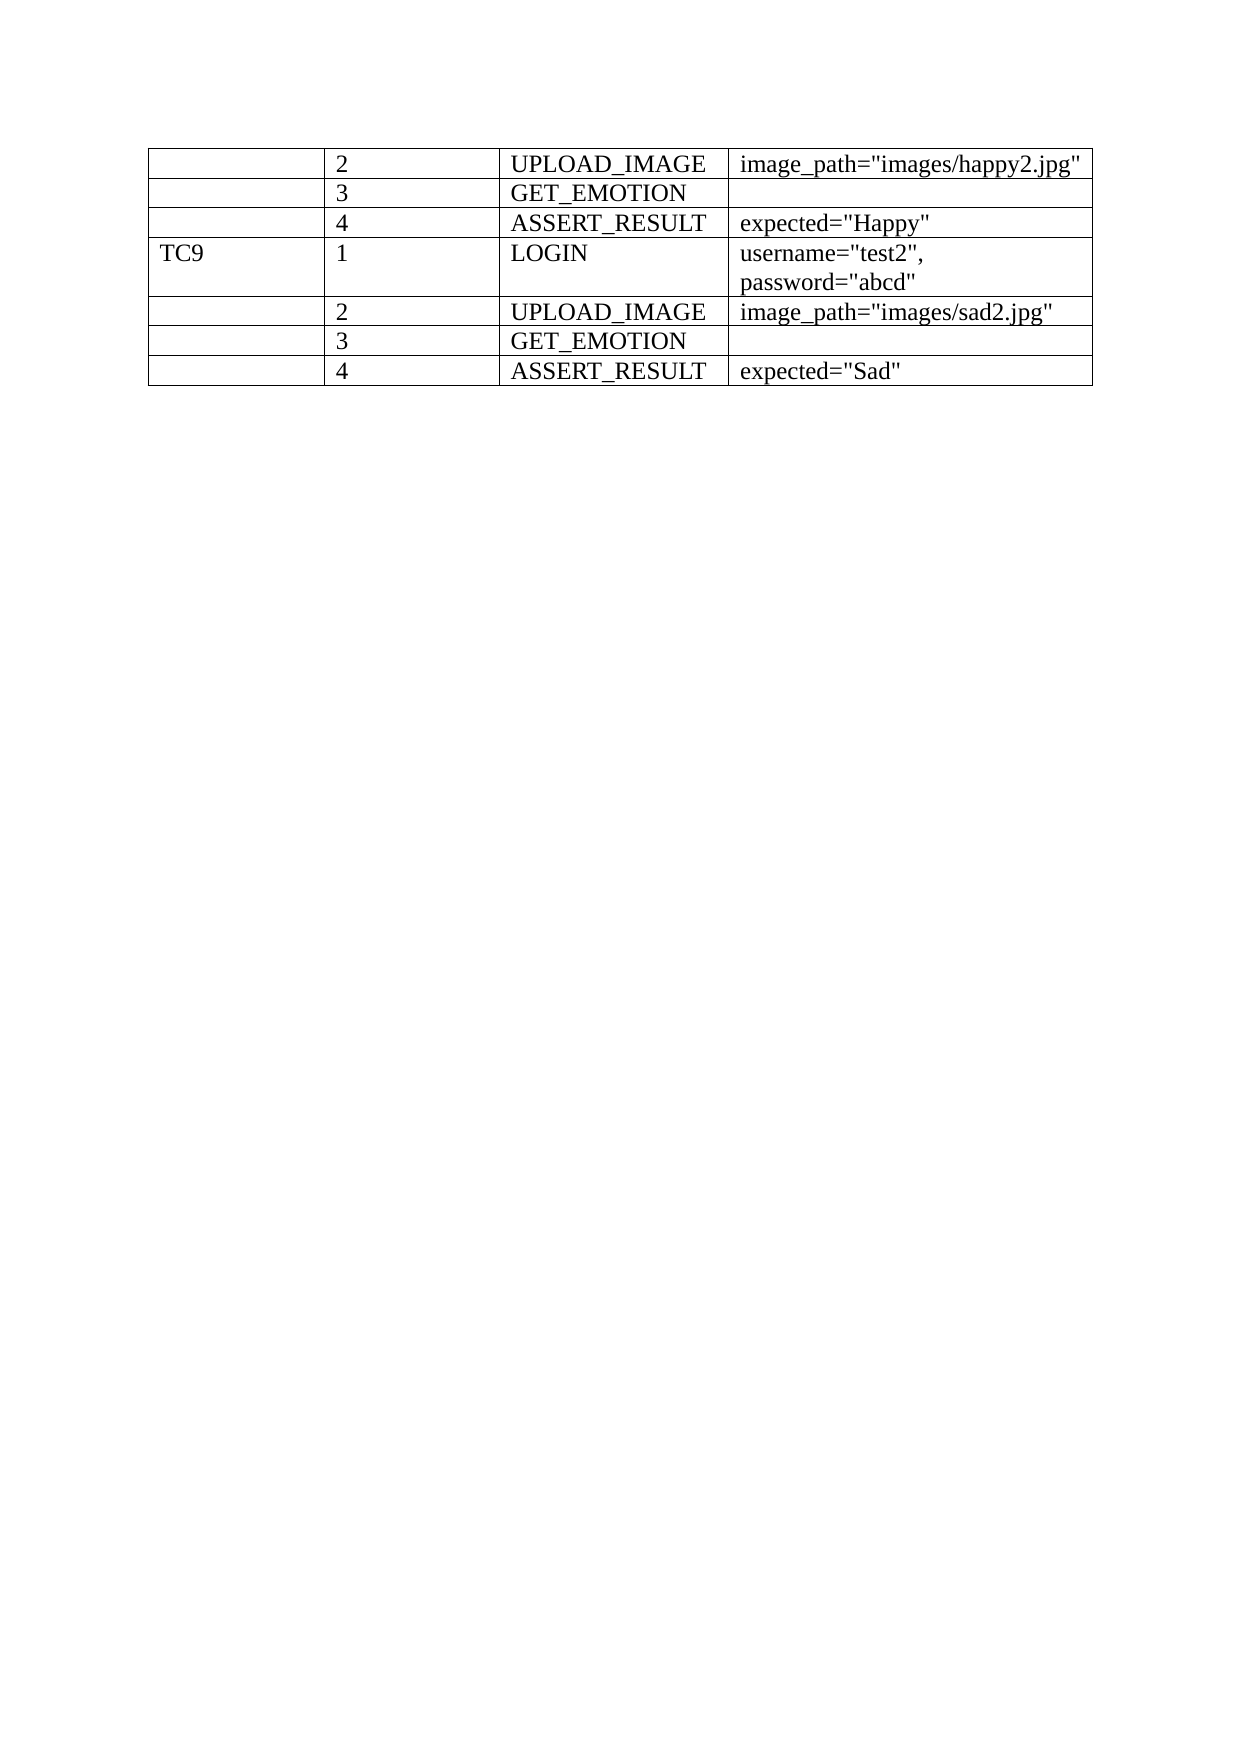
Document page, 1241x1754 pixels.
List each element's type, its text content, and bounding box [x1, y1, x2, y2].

table_cell LOGIN [500, 238, 728, 296]
table_cell UPLOAD_IMAGE [500, 297, 728, 325]
table_cell 2 [325, 297, 499, 325]
table_cell [729, 326, 1092, 355]
table_cell GET_EMOTION [500, 179, 728, 207]
table_cell GET_EMOTION [500, 326, 728, 355]
table_cell [149, 179, 324, 207]
table_cell ASSERT_RESULT [500, 356, 728, 385]
table_cell username="test2", password="abcd" [729, 238, 1092, 296]
table_cell [729, 179, 1092, 207]
table_cell expected="Happy" [729, 208, 1092, 237]
table_cell 4 [325, 356, 499, 385]
table_cell image_path="images/sad2.jpg" [729, 297, 1092, 325]
table_cell UPLOAD_IMAGE [500, 149, 728, 177]
table_cell 4 [325, 208, 499, 237]
table_cell [149, 356, 324, 385]
table_cell [149, 208, 324, 237]
table_cell 2 [325, 149, 499, 177]
table_cell ASSERT_RESULT [500, 208, 728, 237]
table_cell [149, 297, 324, 325]
table_cell expected="Sad" [729, 356, 1092, 385]
table_cell [149, 149, 324, 177]
table_cell 1 [325, 238, 499, 296]
table_cell 3 [325, 179, 499, 207]
table_cell [149, 326, 324, 355]
table_cell 3 [325, 326, 499, 355]
table_cell TC9 [149, 238, 324, 296]
table_cell image_path="images/happy2.jpg" [729, 149, 1092, 177]
